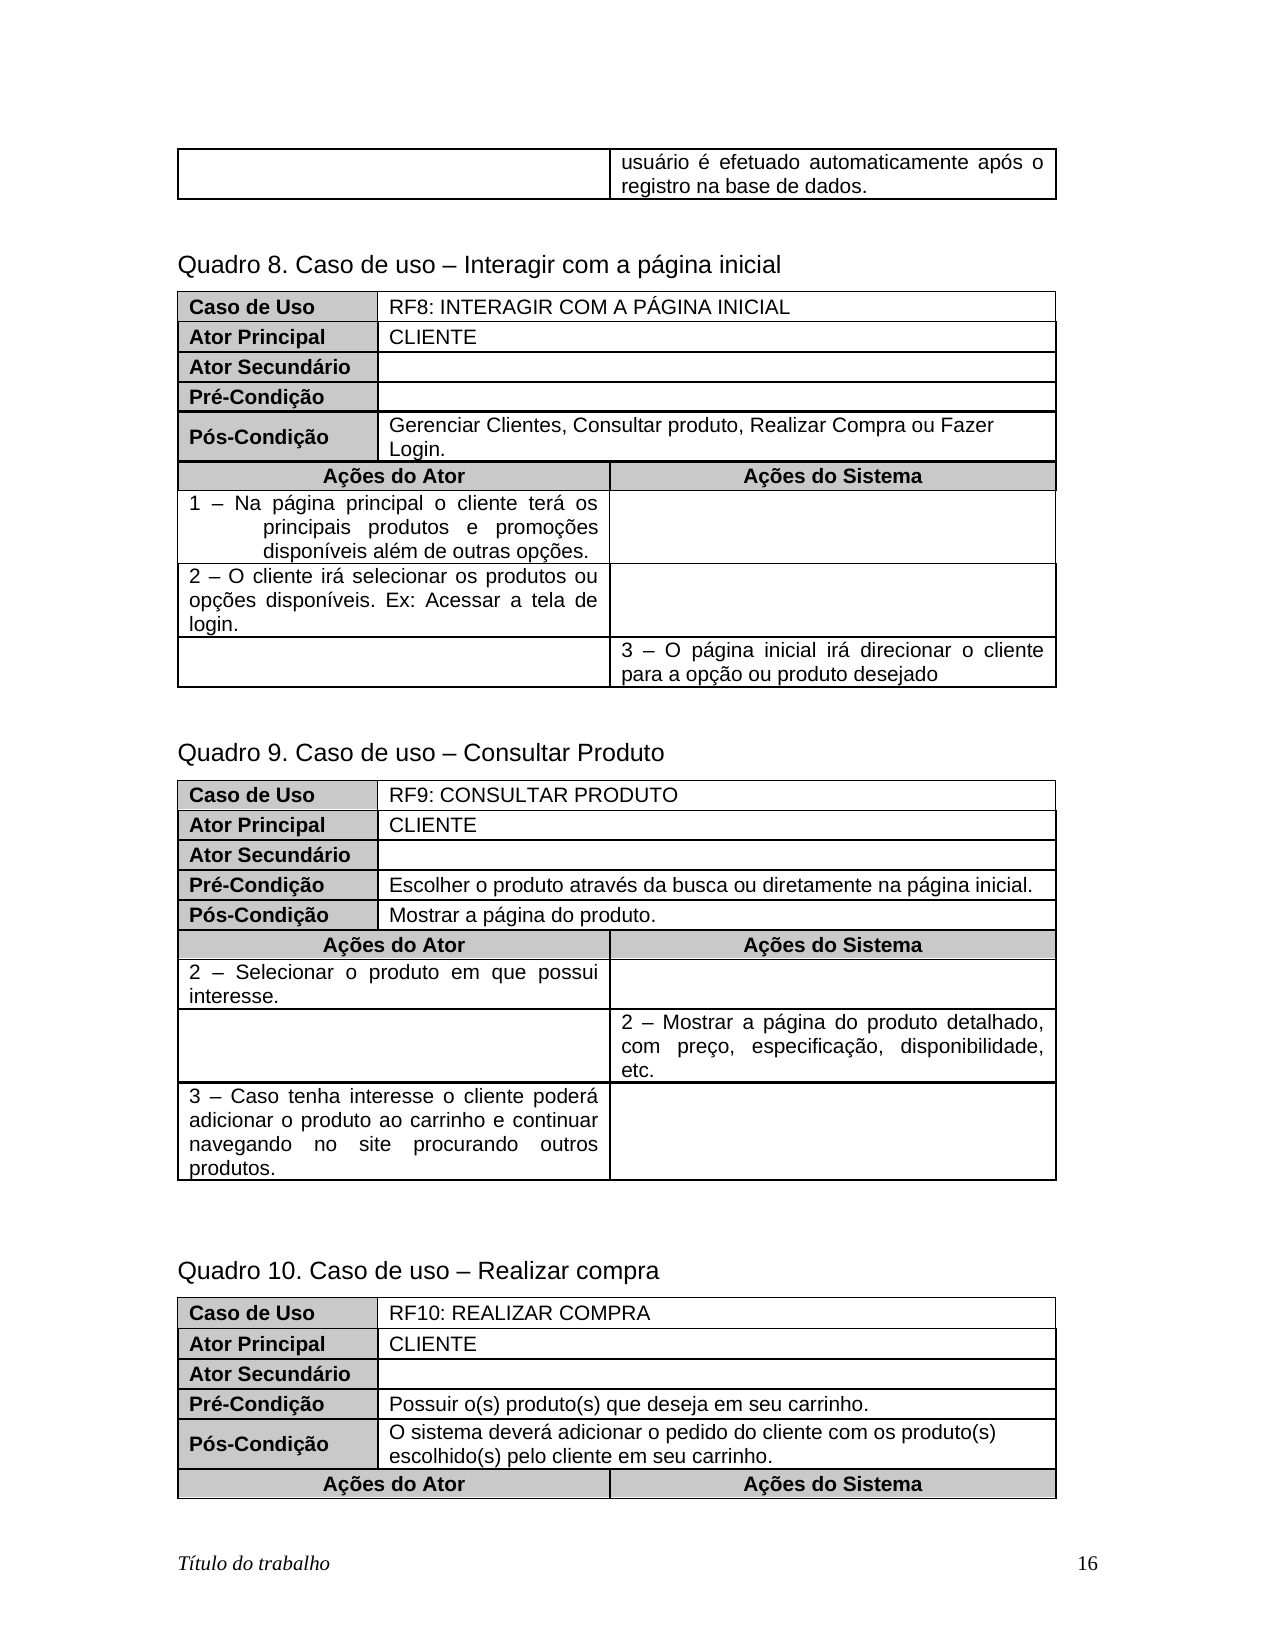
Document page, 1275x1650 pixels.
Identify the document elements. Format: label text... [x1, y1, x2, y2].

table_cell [611, 150, 1055, 198]
table_cell Ator Principal [179, 811, 377, 839]
table_cell Ações do Sistema [611, 463, 1055, 490]
table_cell [379, 383, 1055, 410]
table_cell CLIENTE [379, 811, 1055, 839]
table_cell Ações do Sistema [611, 931, 1055, 958]
table_cell Mostrar a página do produto. [379, 901, 1055, 929]
table_header RF8: INTERAGIR COM A PÁGINA INICIAL [378, 292, 1055, 321]
table_cell [610, 491, 1055, 563]
table_cell Possuir o(s) produto(s) que deseja em seu carrinho. [379, 1390, 1055, 1418]
table_cell [179, 150, 609, 198]
text Quadro 9. Caso de uso – Consultar Produto [177, 738, 1098, 767]
table_cell [611, 564, 1055, 636]
table_cell Gerenciar Clientes, Consultar produto, Realizar Compra ou Fazer Login. [379, 413, 1055, 460]
table_cell CLIENTE [379, 1329, 1055, 1358]
table_cell Pós-Condição [179, 413, 377, 460]
table_cell CLIENTE [379, 322, 1055, 351]
table_cell Ações do Ator [179, 931, 609, 958]
table_header Caso de Uso [178, 1298, 377, 1328]
table_header Caso de Uso [178, 292, 377, 321]
text Quadro 8. Caso de uso – Interagir com a página inicial [177, 250, 1098, 279]
table_cell Ator Principal [179, 322, 377, 351]
table_cell Escolher o produto através da busca ou diretamente na página inicial. [379, 871, 1055, 899]
table_cell 2 – Mostrar a página do produto detalhado, com preço, especificação, disponibilidade, etc. [611, 1010, 1055, 1081]
table_cell [611, 960, 1055, 1007]
table_cell [379, 1360, 1055, 1388]
table_cell Pós-Condição [179, 901, 377, 929]
table_cell [179, 638, 609, 686]
table_cell Ações do Sistema [611, 1470, 1055, 1497]
table_header RF10: REALIZAR COMPRA [378, 1298, 1055, 1328]
table_cell Ator Secundário [179, 1360, 377, 1388]
table_header Caso de Uso [178, 781, 377, 809]
table_cell 3 – O página inicial irá direcionar o cliente para a opção ou produto desejado [611, 638, 1055, 686]
table_cell O sistema deverá adicionar o pedido do cliente com os produto(s) escolhido(s) pelo cliente em seu carrinho. [379, 1420, 1055, 1468]
table_cell Pré-Condição [179, 1390, 377, 1418]
table_cell Ações do Ator [179, 1470, 609, 1497]
table_header RF9: CONSULTAR PRODUTO [378, 781, 1055, 809]
table_cell [611, 1084, 1055, 1179]
table_cell Ações do Ator [179, 463, 609, 490]
table_cell 2 – O cliente irá selecionar os produtos ou opções disponíveis. Ex: Acessar a tela de login. [179, 564, 609, 636]
table_cell 2 – Selecionar o produto em que possui interesse. [179, 960, 609, 1007]
table_cell Pós-Condição [179, 1420, 377, 1468]
table_cell Pré-Condição [179, 383, 377, 410]
table_cell Pré-Condição [179, 871, 377, 899]
table_cell [379, 841, 1055, 869]
text Quadro 10. Caso de uso – Realizar compra [177, 1256, 1098, 1284]
table_cell Ator Secundário [179, 841, 377, 869]
table_cell Ator Principal [179, 1329, 377, 1358]
table_cell [379, 353, 1055, 381]
table_cell 3 – Caso tenha interesse o cliente poderá adicionar o produto ao carrinho e continuar navegando no site procurando outros produtos. [179, 1084, 609, 1179]
table_cell [179, 1010, 609, 1081]
table_cell Ator Secundário [179, 353, 377, 381]
table_cell 1 – Na página principal o cliente terá os principais produtos e promoções disponíveis além de outras opções. [178, 491, 609, 563]
